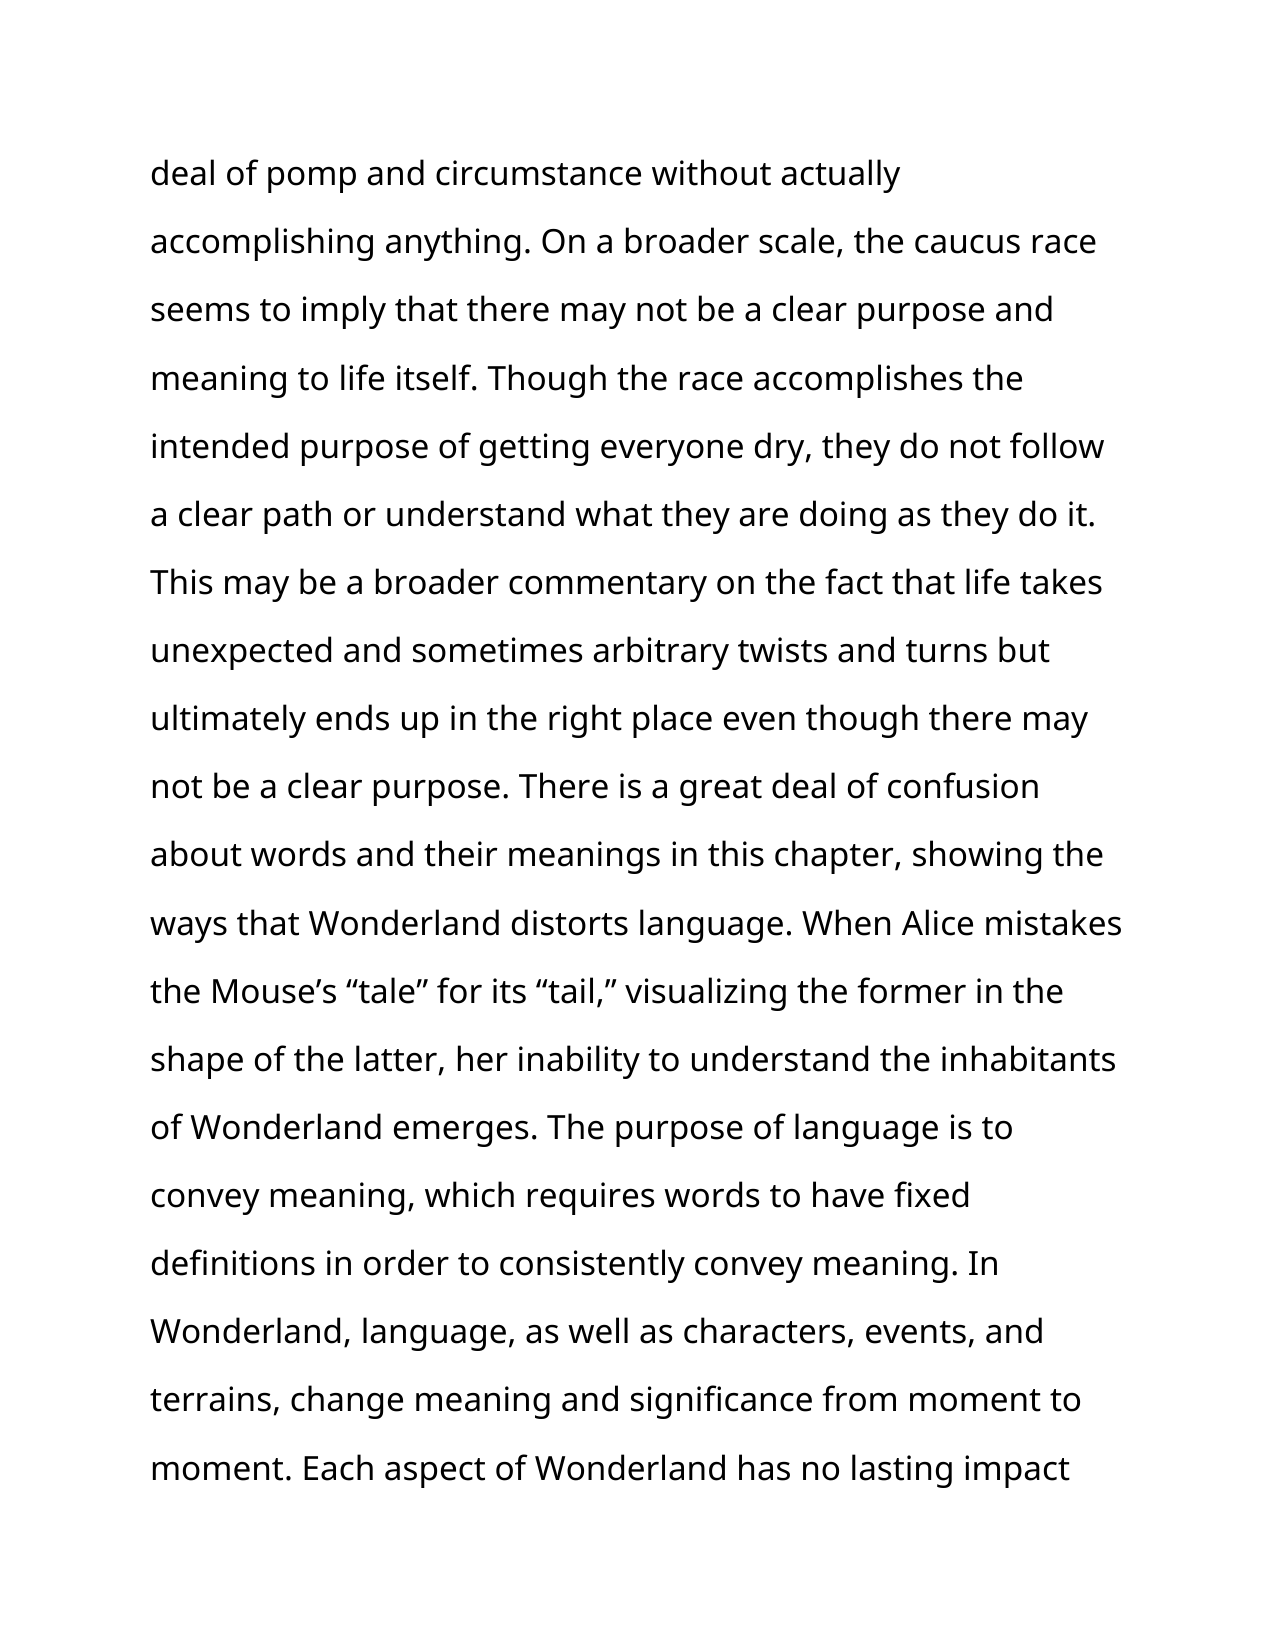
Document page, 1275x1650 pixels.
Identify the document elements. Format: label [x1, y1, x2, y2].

text [150, 150, 1125, 1490]
